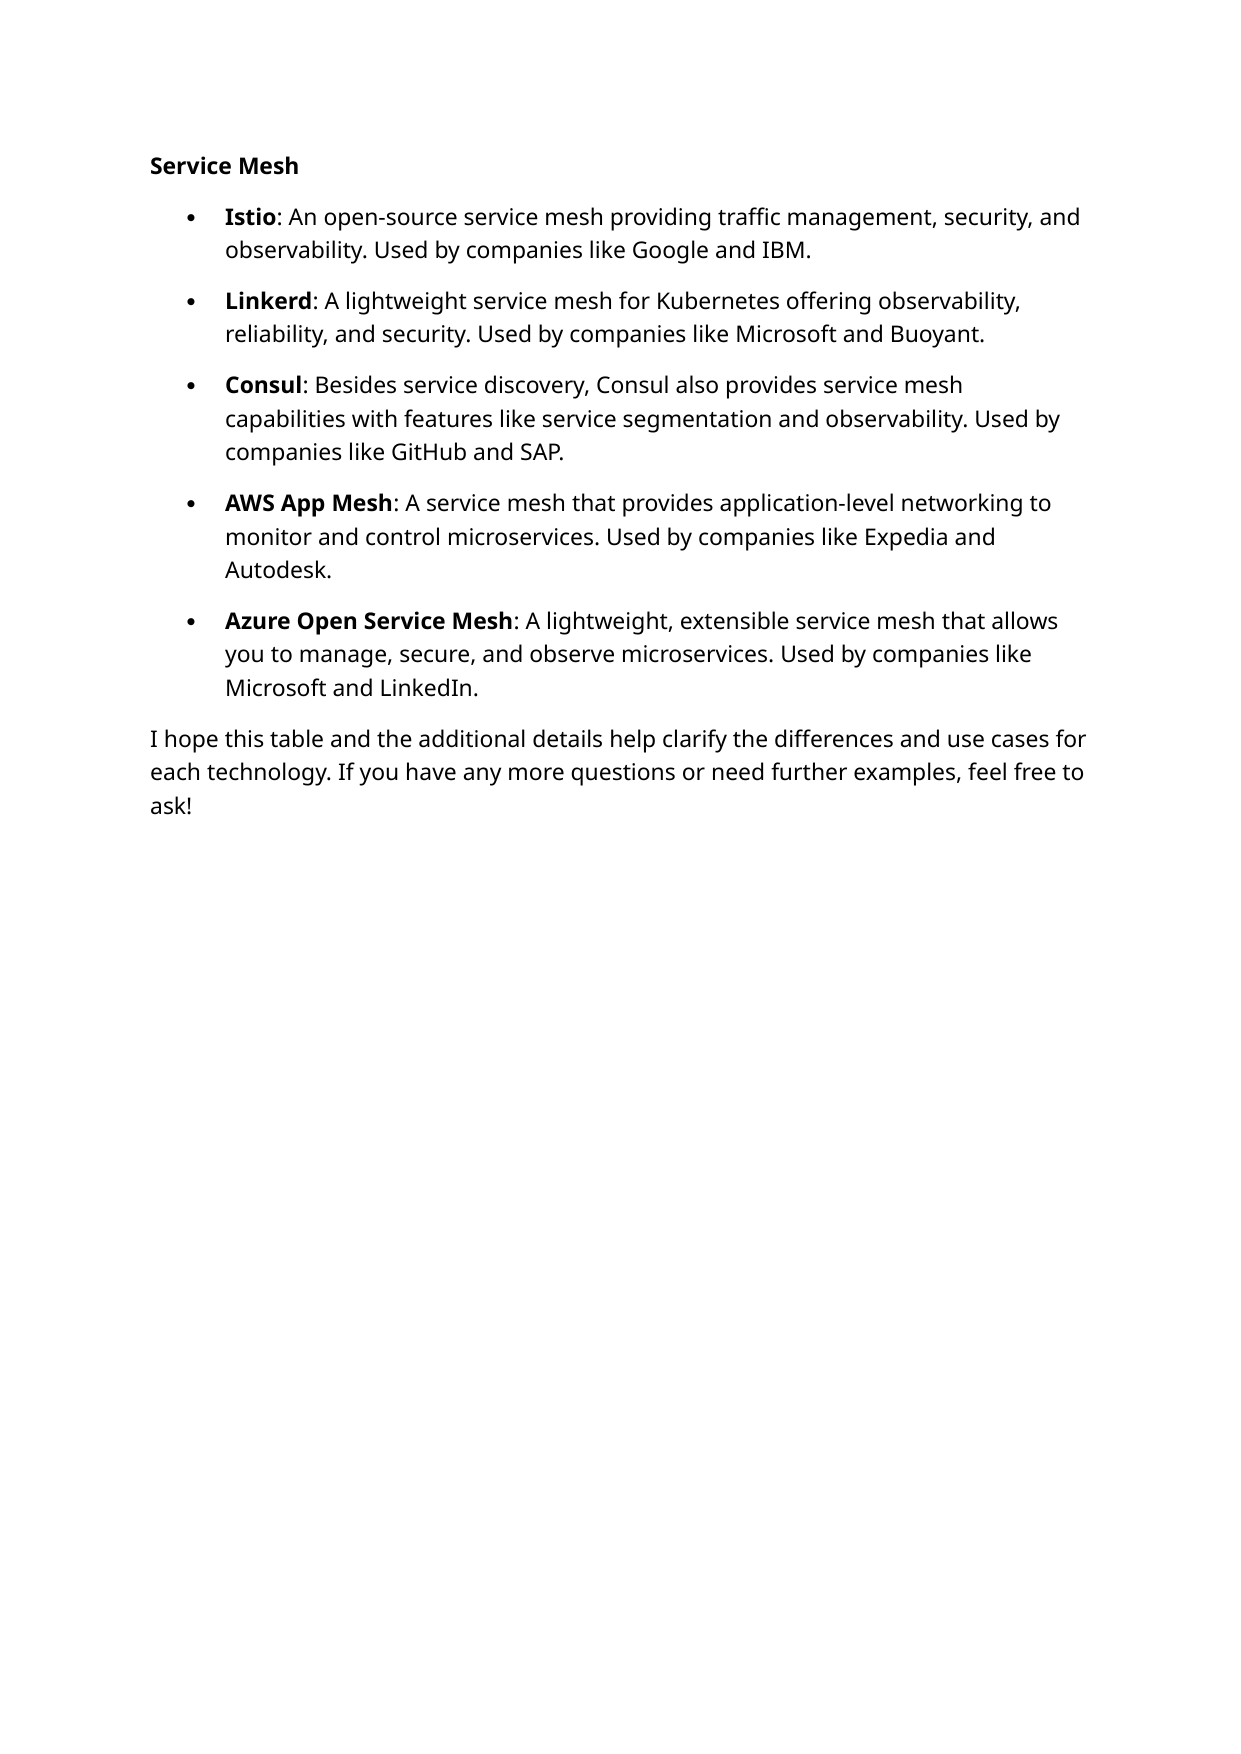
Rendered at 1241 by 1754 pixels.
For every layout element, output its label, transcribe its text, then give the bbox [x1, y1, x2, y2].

list Linkerd: A lightweight service mesh for Kubernetes offering observability, reliability, and security. Used by companies like Microsoft and Buoyant. [187, 284, 1090, 349]
list AWS App Mesh: A service mesh that provides application-level networking to monitor and control microservices. Used by companies like Expedia and Autodesk. [187, 487, 1090, 585]
list Istio: An open-source service mesh providing traffic management, security, and observability. Used by companies like Google and IBM. [187, 200, 1090, 265]
text I hope this table and the additional details help clarify the differences and use cases for each technology. If you have any more questions or need further examples, feel free to ask! [150, 722, 1090, 821]
list Consul: Besides service discovery, Consul also provides service mesh capabilities with features like service segmentation and observability. Used by companies like GitHub and SAP. [187, 369, 1090, 467]
list Azure Open Service Mesh: A lightweight, extensible service mesh that allows you to manage, secure, and observe microservices. Used by companies like Microsoft and LinkedIn. [187, 604, 1090, 703]
text Service Mesh [150, 150, 1090, 181]
